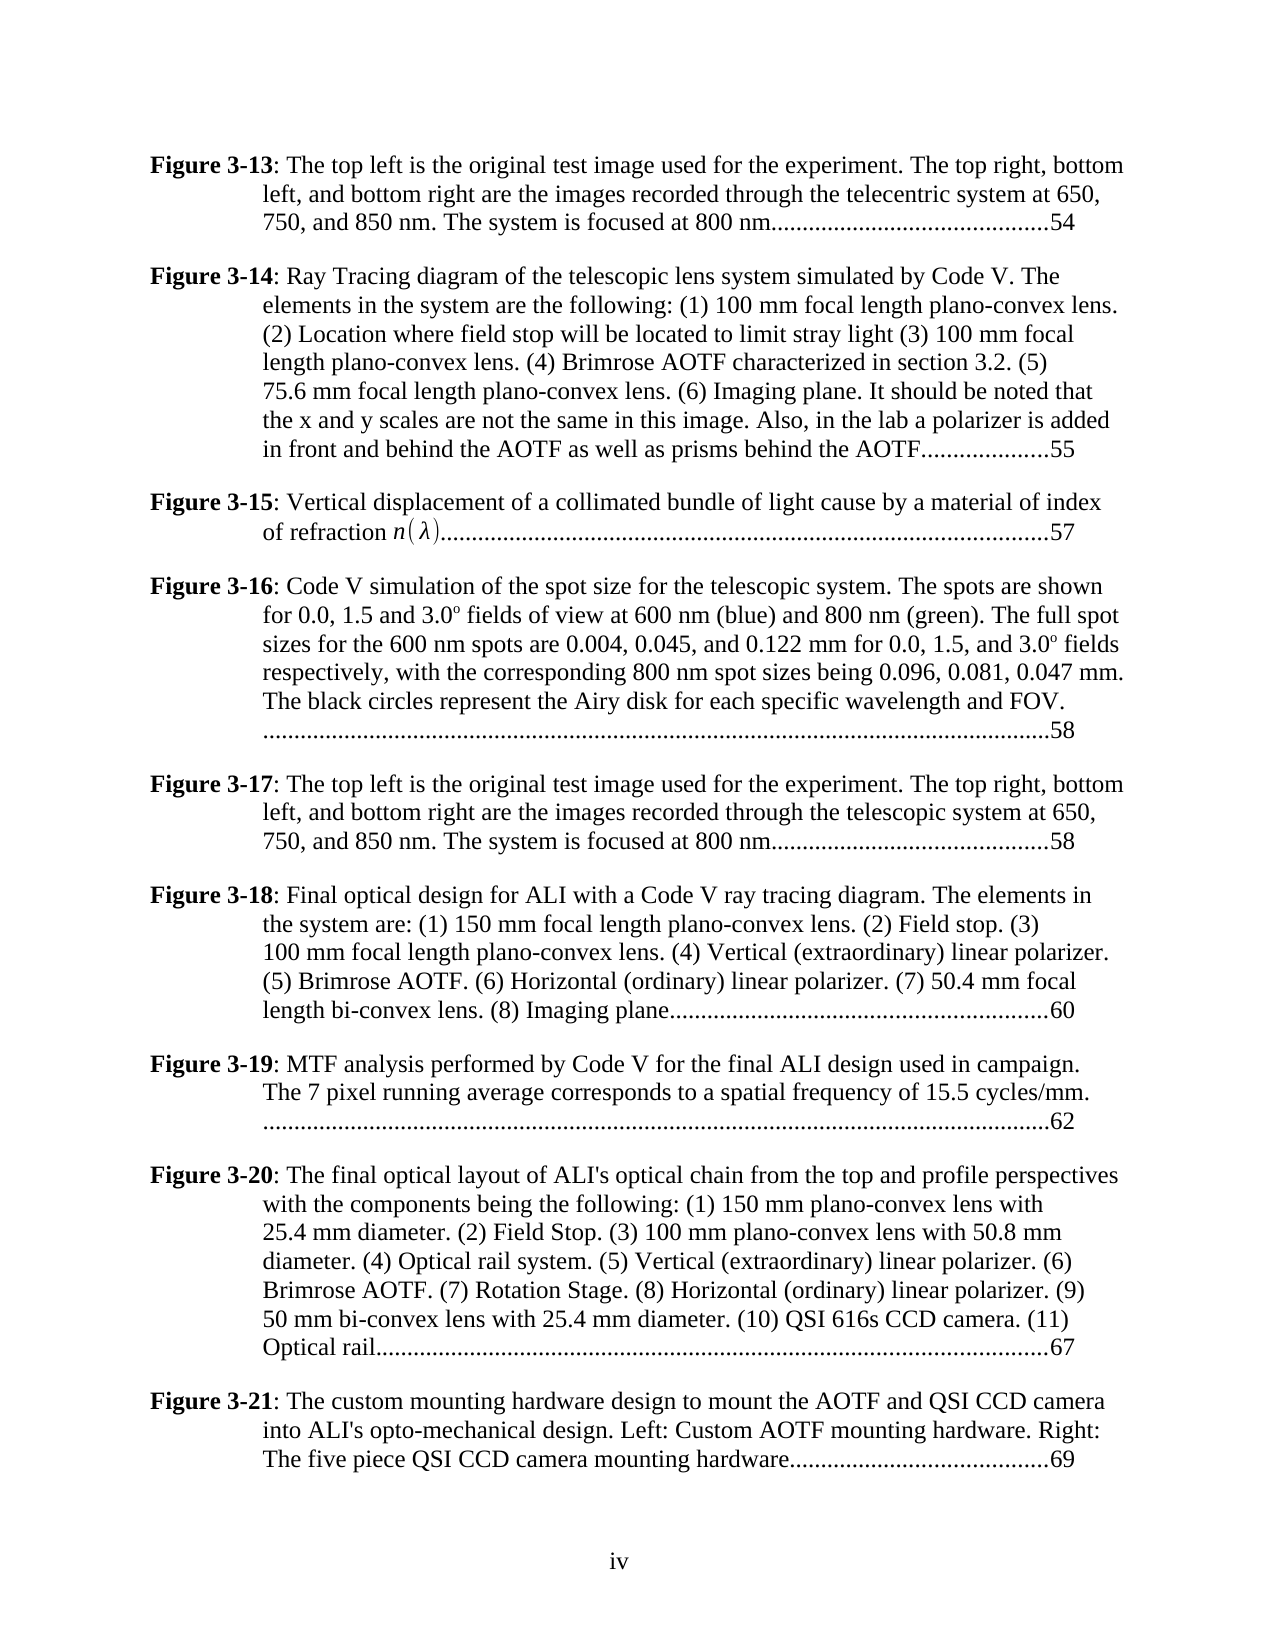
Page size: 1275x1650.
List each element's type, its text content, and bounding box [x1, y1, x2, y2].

text Figure 3-19: MTF analysis performed by Code V for the final ALI design used in campaign. The 7 pixel running average corresponds to a spatial frequency of 15.5 cycles/mm. 62 [150, 1049, 1125, 1135]
text Figure 3-14: Ray Tracing diagram of the telescopic lens system simulated by Code V. The elements in the system are the following: (1) 100 mm focal length plano-convex lens. (2) Location where field stop will be located to limit stray light (3) 100 mm focal length plano-convex lens. (4) Brimrose AOTF characterized in section 3.2. (5) 75.6 mm focal length plano-convex lens. (6) Imaging plane. It should be noted that the x and y scales are not the same in this image. Also, in the lab a polarizer is added in front and behind the AOTF as well as prisms behind the AOTF. 55 [150, 261, 1125, 462]
text Figure 3-20: The final optical layout of ALI's optical chain from the top and profile perspectives with the components being the following: (1) 150 mm plano-convex lens with 25.4 mm diameter. (2) Field Stop. (3) 100 mm plano-convex lens with 50.8 mm diameter. (4) Optical rail system. (5) Vertical (extraordinary) linear polarizer. (6) Brimrose AOTF. (7) Rotation Stage. (8) Horizontal (ordinary) linear polarizer. (9) 50 mm bi-convex lens with 25.4 mm diameter. (10) QSI 616s CCD camera. (11) Optical rail. 67 [150, 1160, 1125, 1361]
text Figure 3-15: Vertical displacement of a collimated bundle of light cause by a material of index of refraction . 57 [150, 487, 1125, 546]
text Figure 3-18: Final optical design for ALI with a Code V ray tracing diagram. The elements in the system are: (1) 150 mm focal length plano-convex lens. (2) Field stop. (3) 100 mm focal length plano-convex lens. (4) Vertical (extraordinary) linear polarizer. (5) Brimrose AOTF. (6) Horizontal (ordinary) linear polarizer. (7) 50.4 mm focal length bi-convex lens. (8) Imaging plane. 60 [150, 880, 1125, 1024]
text Figure 3-21: The custom mounting hardware design to mount the AOTF and QSI CCD camera into ALI's opto-mechanical design. Left: Custom AOTF mounting hardware. Right: The five piece QSI CCD camera mounting hardware. 69 [150, 1386, 1125, 1472]
text Figure 3-16: Code V simulation of the spot size for the telescopic system. The spots are shown for 0.0, 1.5 and 3.0o fields of view at 600 nm (blue) and 800 nm (green). The full spot sizes for the 600 nm spots are 0.004, 0.045, and 0.122 mm for 0.0, 1.5, and 3.0o fields respectively, with the corresponding 800 nm spot sizes being 0.096, 0.081, 0.047 mm. The black circles represent the Airy disk for each specific wavelength and FOV. 58 [150, 571, 1125, 744]
text Figure 3-13: The top left is the original test image used for the experiment. The top right, bottom left, and bottom right are the images recorded through the telecentric system at 650, 750, and 850 nm. The system is focused at 800 nm. 54 [150, 150, 1125, 236]
text Figure 3-17: The top left is the original test image used for the experiment. The top right, bottom left, and bottom right are the images recorded through the telescopic system at 650, 750, and 850 nm. The system is focused at 800 nm. 58 [150, 769, 1125, 855]
